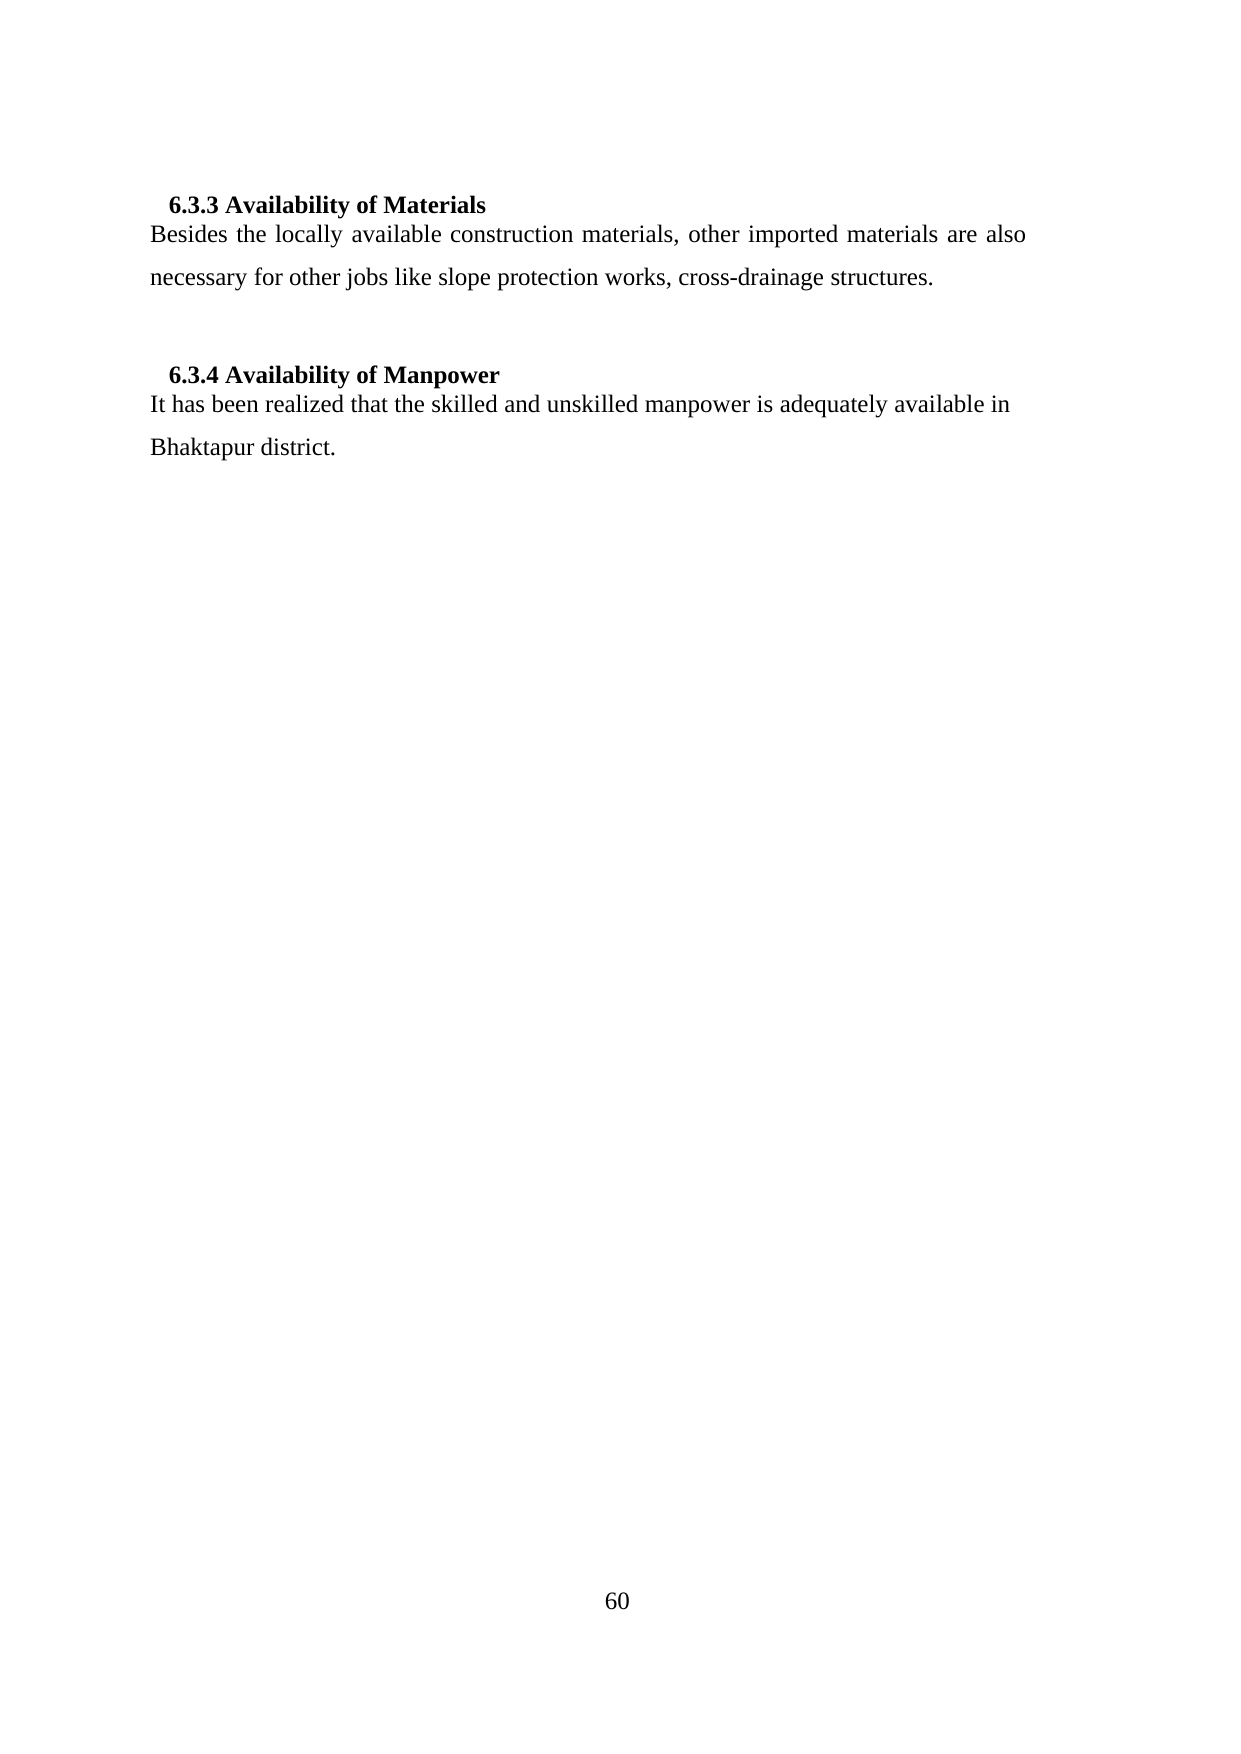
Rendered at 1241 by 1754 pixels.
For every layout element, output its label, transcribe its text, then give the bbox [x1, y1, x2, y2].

subtitle Availability of Materials [169, 190, 1121, 219]
subtitle Availability of Manpower [169, 360, 1121, 389]
text Besides the locally available construction materials, other imported materials are also necessary for other jobs like slope protection works, cross-drainage structures. [150, 219, 1091, 291]
text It has been realized that the skilled and unskilled manpower is adequately available in Bhaktapur district. [150, 389, 1091, 461]
